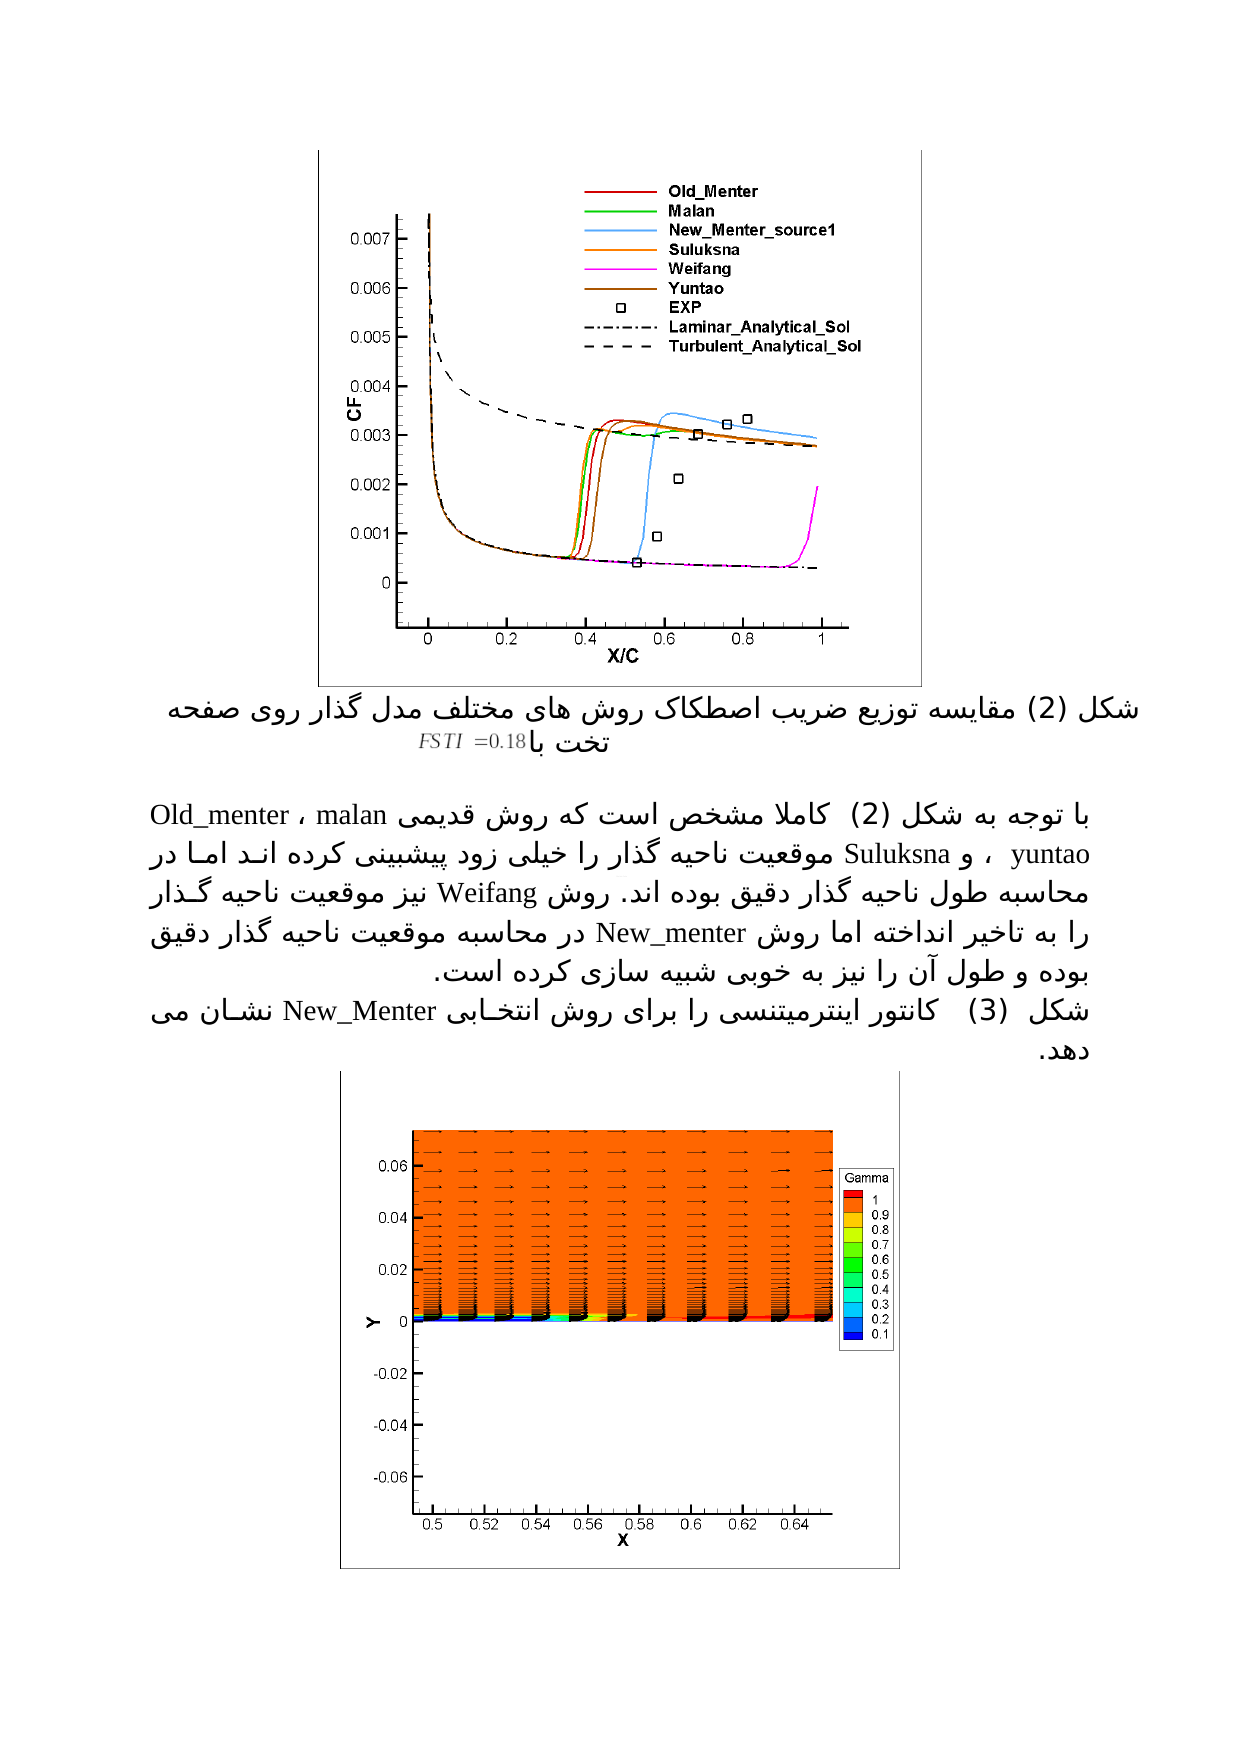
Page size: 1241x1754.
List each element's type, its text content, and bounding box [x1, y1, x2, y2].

picture [340, 1071, 900, 1569]
text مقایسه توزیع ضریب اصطکاک روش های مختلف مدل گذار روی صفحه تخت با [150, 692, 1034, 760]
text ‏شکل (3) کانتور اینترمیتنسی را برای روش انتخابی New_Menter نشان می دهد. [150, 993, 1090, 1066]
picture [318, 150, 922, 687]
text با توجه به ‏شکل (2) کاملا مشخص است که روش قدیمی Old_menter ، malan ، yuntao و Suluksna موقعیت ناحیه گذار را خیلی زود پیشبینی کرده اند اما در محاسبه طول ناحیه گذار دقیق بوده اند. روش Weifang نیز موقعیت ناحیه گذار را به تاخیر انداخته اما روش New_menter در محاسبه موقعیت ناحیه گذار دقیق بوده و طول آن را نیز به خوبی شبیه سازی کرده است. [150, 797, 1090, 988]
